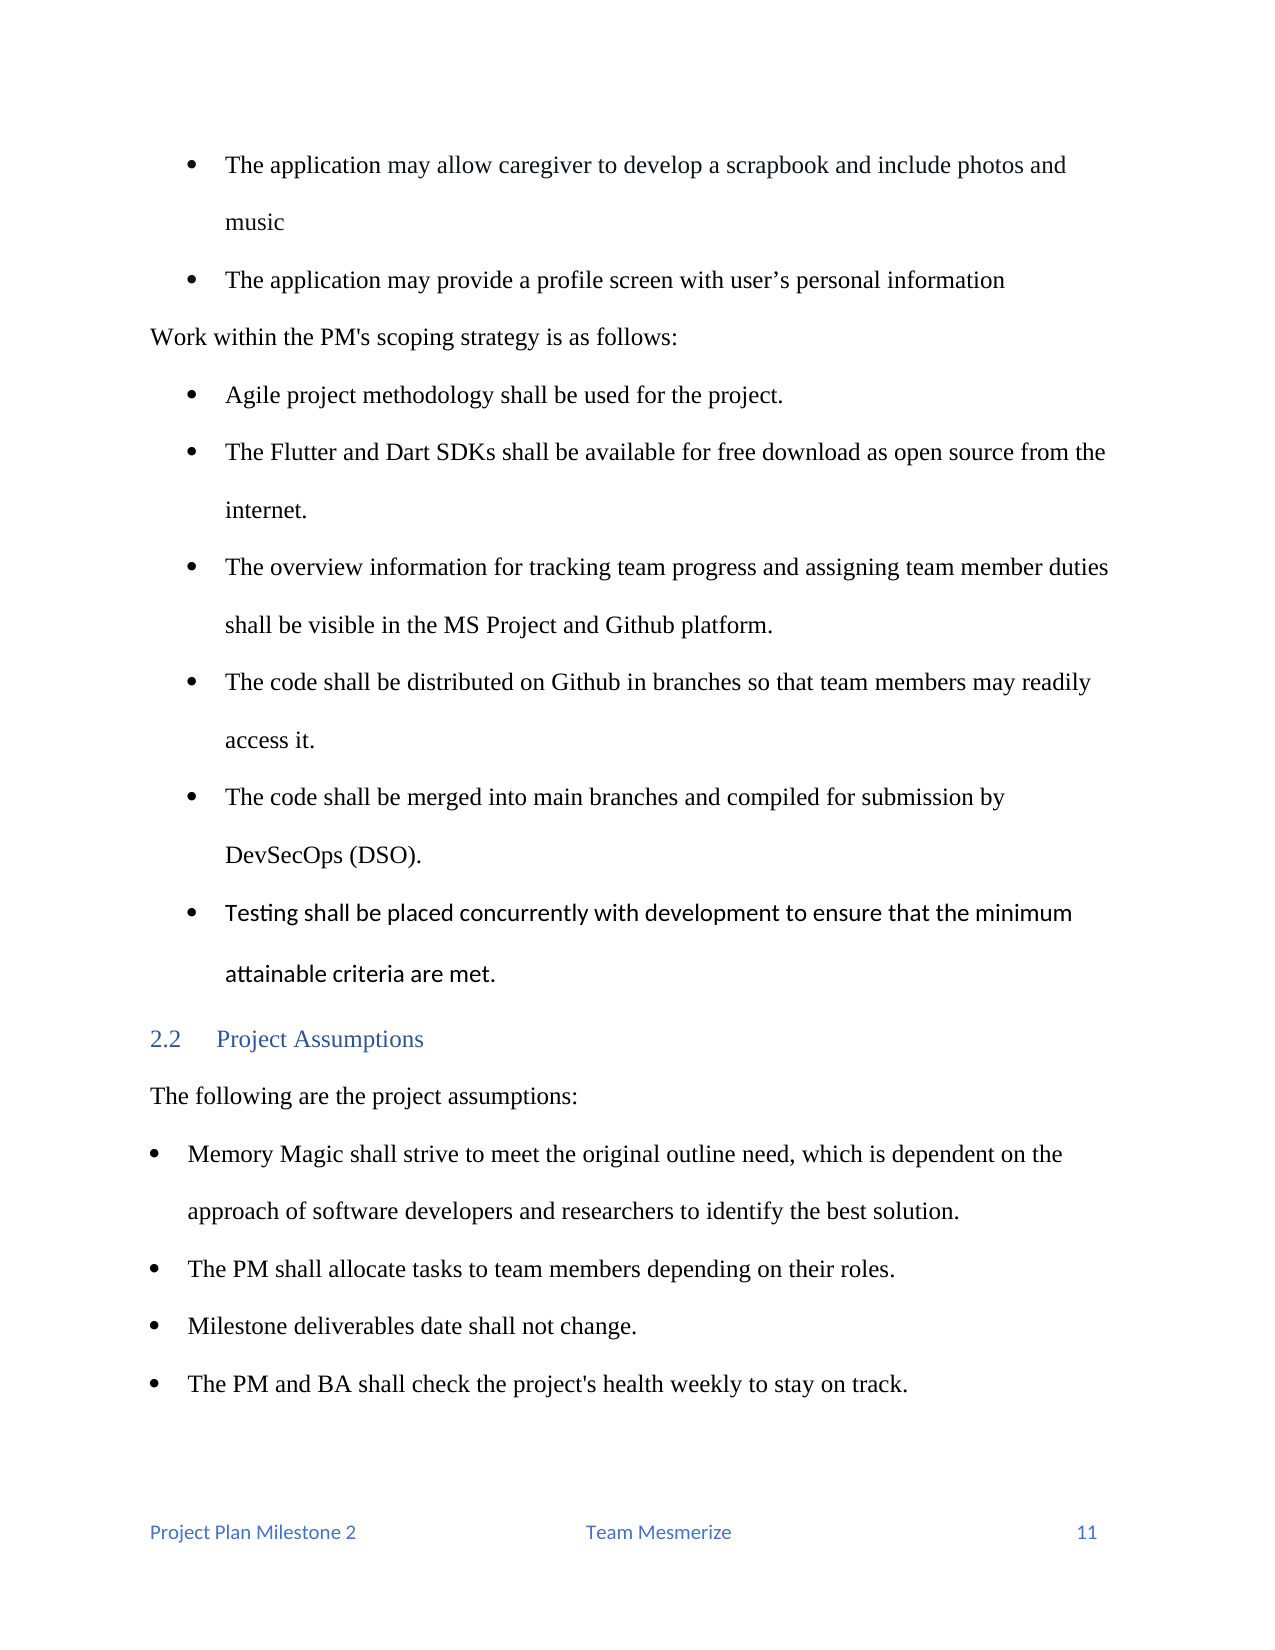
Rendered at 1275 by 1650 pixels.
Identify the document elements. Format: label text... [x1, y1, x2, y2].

list Milestone deliverables date shall not change. [150, 1311, 1125, 1340]
list The overview information for tracking team progress and assigning team member duties shall be visible in the MS Project and Github platform. [187, 552, 1125, 639]
list Memory Magic shall strive to meet the original outline need, which is dependent on the approach of software developers and researchers to identify the best solution. [150, 1139, 1125, 1225]
text The following are the project assumptions: [150, 1081, 1125, 1110]
list The code shall be distributed on Github in branches so that team members may readily access it. [187, 667, 1125, 754]
subtitle Project Assumptions [150, 1024, 1125, 1052]
list The PM and BA shall check the project's health weekly to stay on track. [150, 1369, 1125, 1397]
list Agile project methodology shall be used for the project. [187, 380, 1125, 409]
list The application may provide a profile screen with user’s personal information [187, 265, 1125, 294]
list The PM shall allocate tasks to team members depending on their roles. [150, 1254, 1125, 1282]
list Testing shall be placed concurrently with development to ensure that the minimum attainable criteria are met. [187, 897, 1125, 989]
list The application may allow caregiver to develop a scrapbook and include photos and music [187, 150, 1125, 236]
list The Flutter and Dart SDKs shall be available for free download as open source from the internet. [187, 437, 1125, 524]
list The code shall be merged into main branches and compiled for submission by DevSecOps (DSO). [187, 782, 1125, 869]
text Work within the PM's scoping strategy is as follows: [150, 322, 1125, 351]
